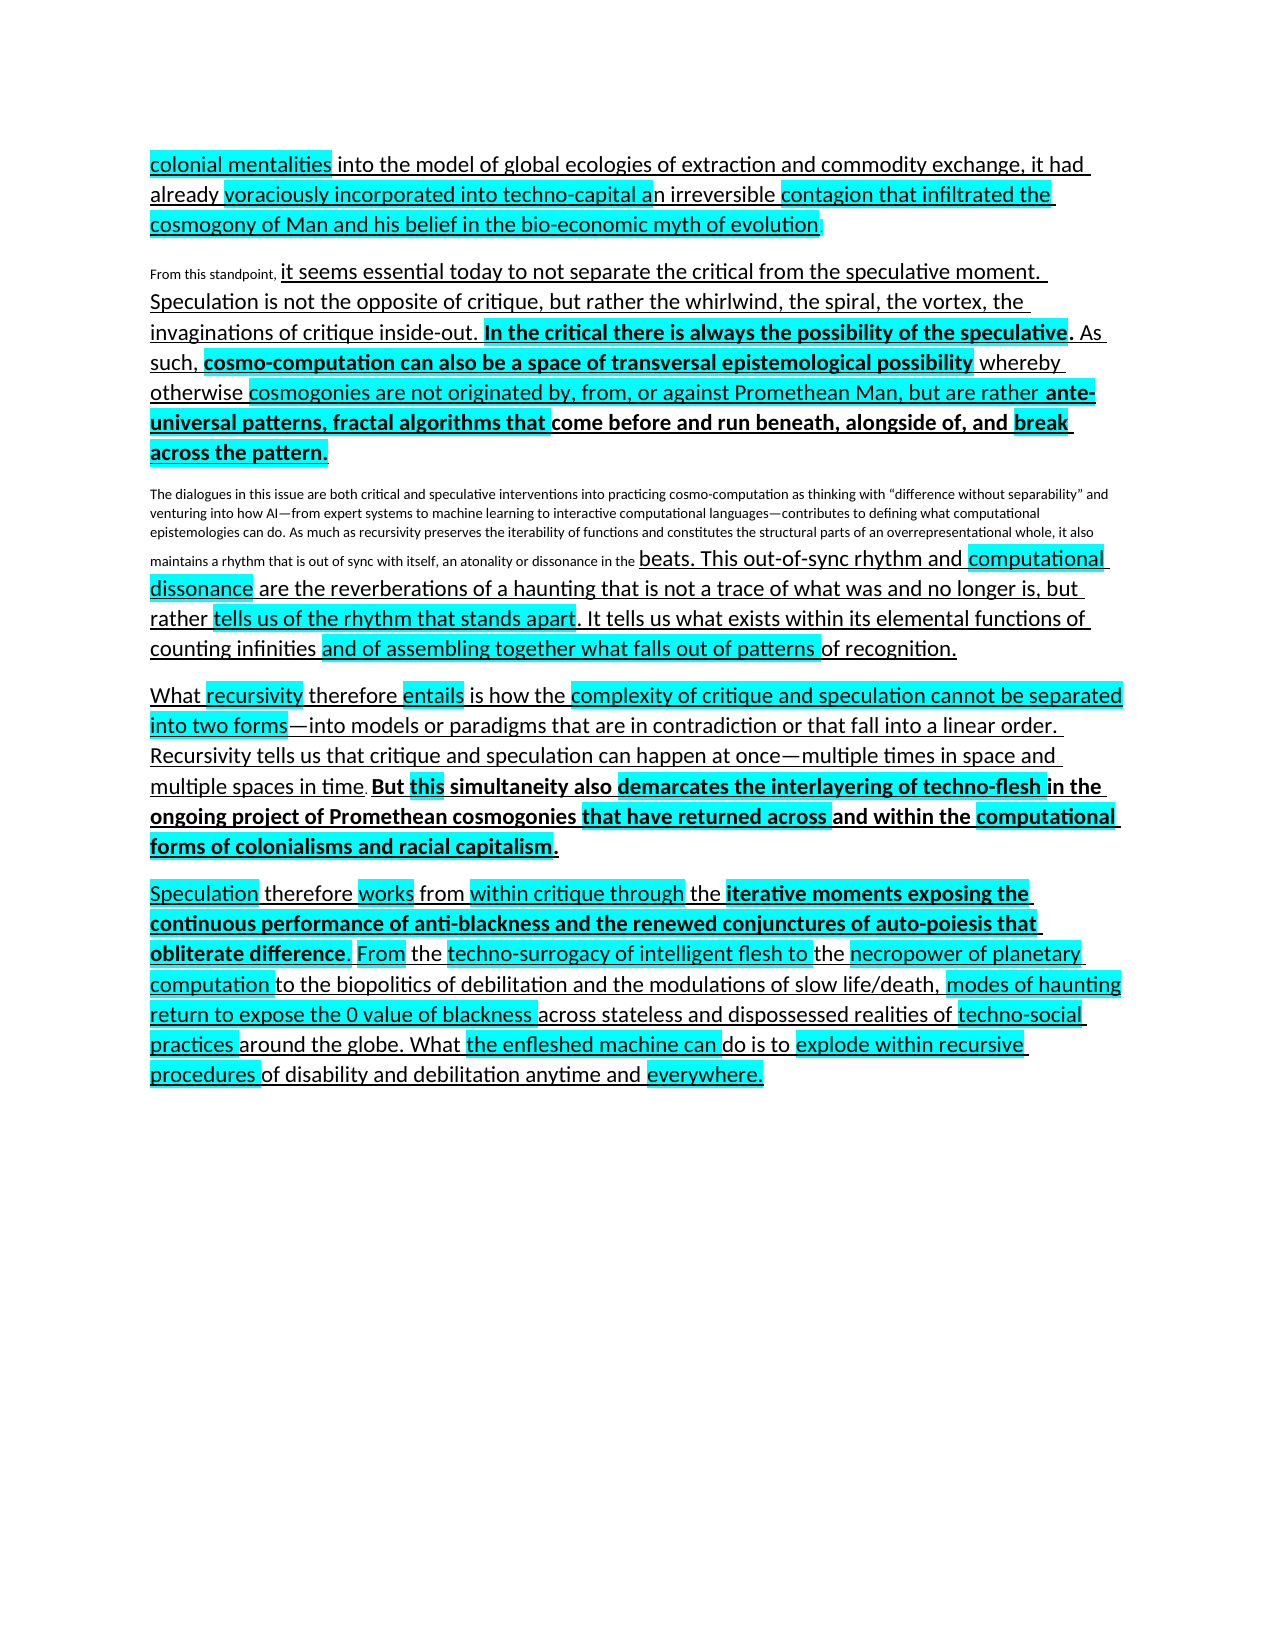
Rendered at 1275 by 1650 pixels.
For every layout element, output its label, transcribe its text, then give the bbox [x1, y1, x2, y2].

text Speculation therefore works from within critique through the iterative moments exposing the continuous performance of anti-blackness and the renewed conjunctures of auto-poiesis that obliterate difference. From the techno-surrogacy of intelligent flesh to the necropower of planetary computation to the biopolitics of debilitation and the modulations of slow life/death, modes of haunting return to expose the 0 value of blackness across stateless and dispossessed realities of techno-social practices around the globe. What the enfleshed machine can do is to explode within recursive procedures of disability and debilitation anytime and everywhere. [150, 879, 1125, 1088]
text The dialogues in this issue are both critical and speculative interventions into practicing cosmo-computation as thinking with “difference without separability” and venturing into how AI—from expert systems to machine learning to interactive computational languages—contributes to defining what computational epistemologies can do. As much as recursivity preserves the iterability of functions and constitutes the structural parts of an overrepresentational whole, it also maintains a rhythm that is out of sync with itself, an atonality or dissonance in the beats. This out-of-sync rhythm and computational dissonance are the reverberations of a haunting that is not a trace of what was and no longer is, but rather tells us of the rhythm that stands apart. It tells us what exists within its elemental functions of counting infinities and of assembling together what falls out of patterns of recognition. [150, 485, 1125, 662]
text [150, 150, 1125, 238]
text From this standpoint, it seems essential today to not separate the critical from the speculative moment. Speculation is not the opposite of critique, but rather the whirlwind, the spiral, the vortex, the invaginations of critique inside-out. In the critical there is always the possibility of the speculative. As such, cosmo-computation can also be a space of transversal epistemological possibility whereby otherwise cosmogonies are not originated by, from, or against Promethean Man, but are rather ante-universal patterns, fractal algorithms that come before and run beneath, alongside of, and break across the pattern. [150, 257, 1125, 467]
text What recursivity therefore entails is how the complexity of critique and speculation cannot be separated into two forms—into models or paradigms that are in contradiction or that fall into a linear order. Recursivity tells us that critique and speculation can happen at once—multiple times in space and multiple spaces in time. But this simultaneity also demarcates the interlayering of techno-flesh in the ongoing project of Promethean cosmogonies that have returned across and within the computational forms of colonialisms and racial capitalism. [150, 681, 1125, 860]
